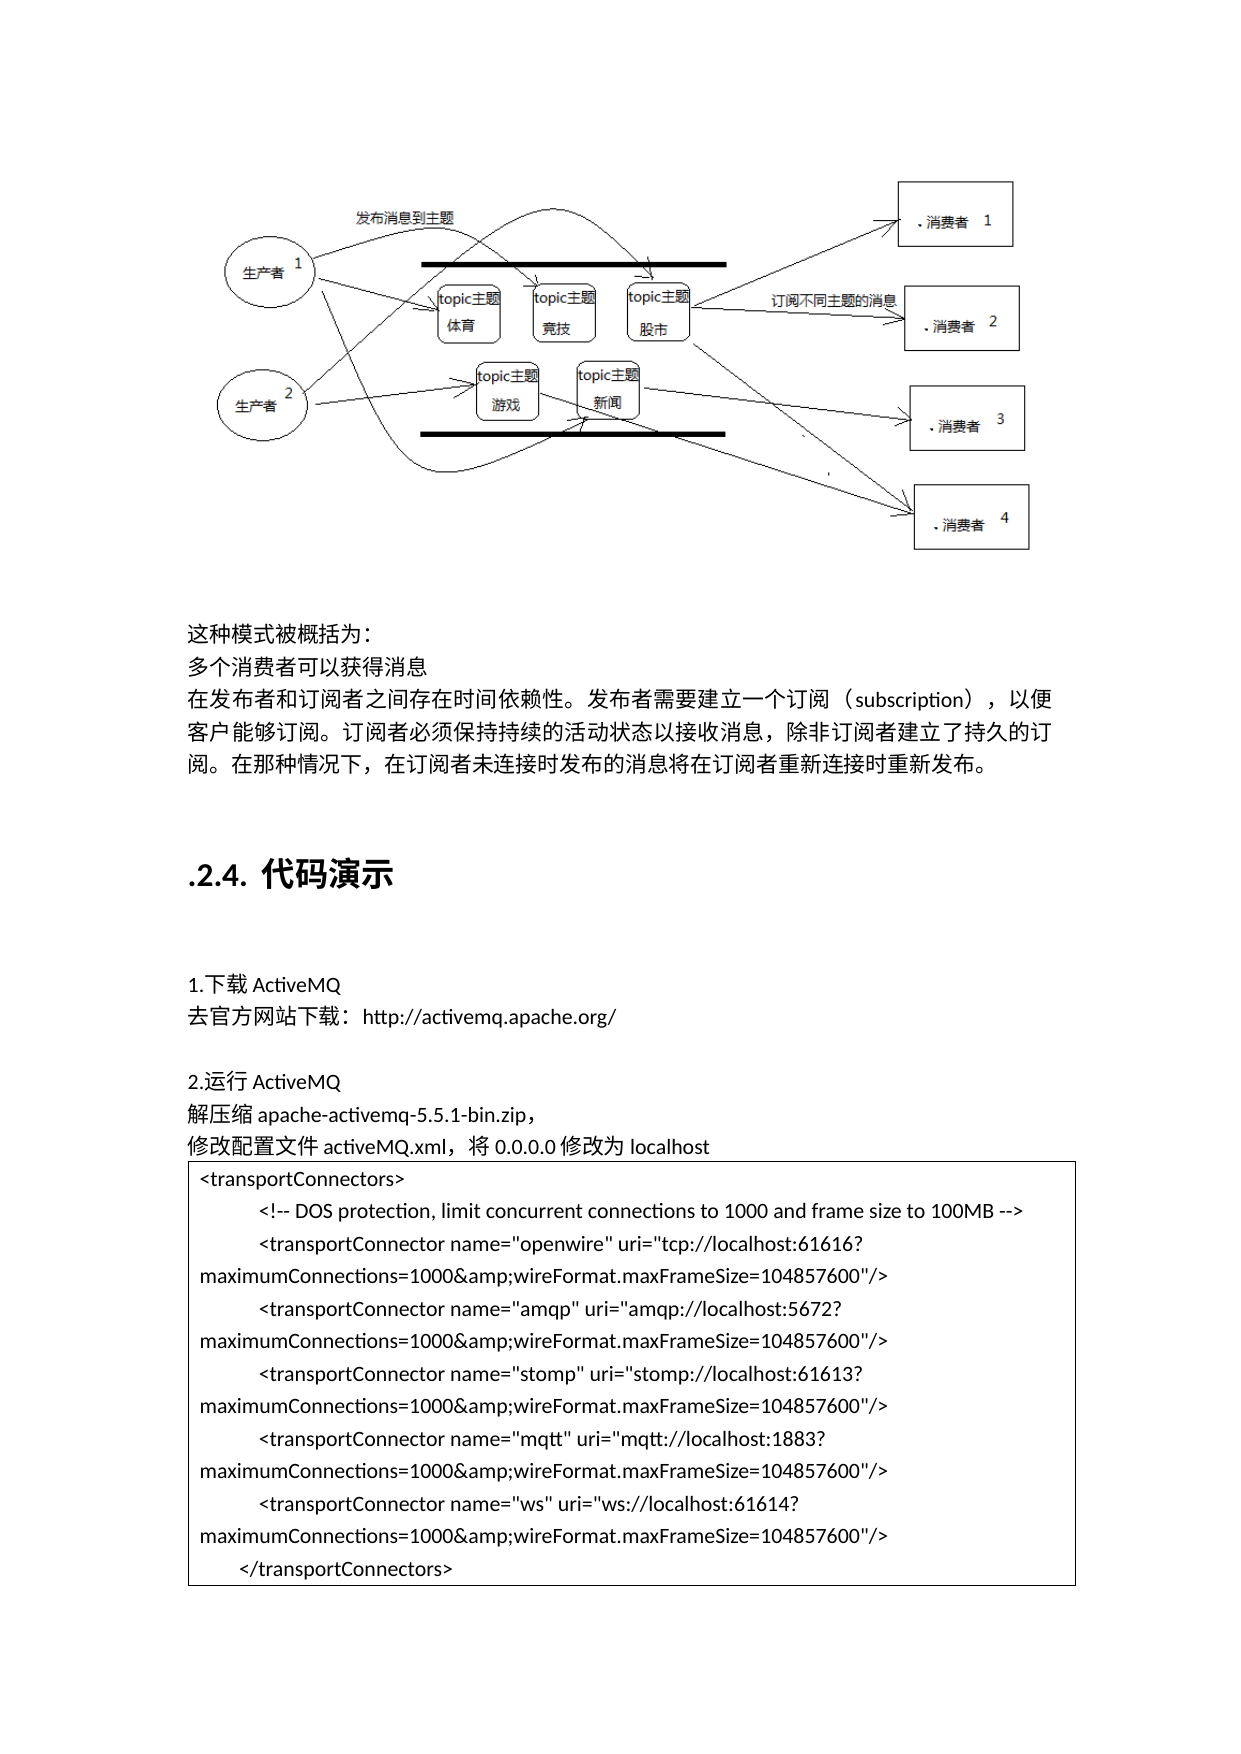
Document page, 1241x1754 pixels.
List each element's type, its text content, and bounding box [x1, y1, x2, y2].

text 修改配置文件activeMQ.xml，将0.0.0.0修改为localhost [187, 1129, 1053, 1161]
table_header <transportConnectors> <!-- DOS protection, limit concurrent connections to 1000 and frame size to 100MB --> <transportConnector name="openwire" uri="tcp://localhost:61616?maximumConnections=1000&amp;wireFormat.maxFrameSize=104857600"/> <transportConnector name="amqp" uri="amqp://localhost:5672?maximumConnections=1000&amp;wireFormat.maxFrameSize=104857600"/> <transportConnector name="stomp" uri="stomp://localhost:61613?maximumConnections=1000&amp;wireFormat.maxFrameSize=104857600"/> <transportConnector name="mqtt" uri="mqtt://localhost:1883?maximumConnections=1000&amp;wireFormat.maxFrameSize=104857600"/> <transportConnector name="ws" uri="ws://localhost:61614?maximumConnections=1000&amp;wireFormat.maxFrameSize=104857600"/> </transportConnectors> [189, 1162, 1075, 1585]
text 多个消费者可以获得消息 [187, 649, 1053, 682]
picture [187, 162, 1052, 611]
text 2.运行ActiveMQ [187, 1064, 1053, 1096]
text 在发布者和订阅者之间存在时间依赖性。发布者需要建立一个订阅（subscription），以便客户能够订阅。订阅者必须保持持续的活动状态以接收消息，除非订阅者建立了持久的订阅。在那种情况下，在订阅者未连接时发布的消息将在订阅者重新连接时重新发布。 [187, 682, 1053, 779]
text 1.下载ActiveMQ [187, 966, 1053, 999]
text 去官方网站下载：http://activemq.apache.org/ [187, 999, 1053, 1031]
list 代码演示 [187, 839, 1053, 904]
text 解压缩apache-activemq-5.5.1-bin.zip， [187, 1096, 1053, 1129]
